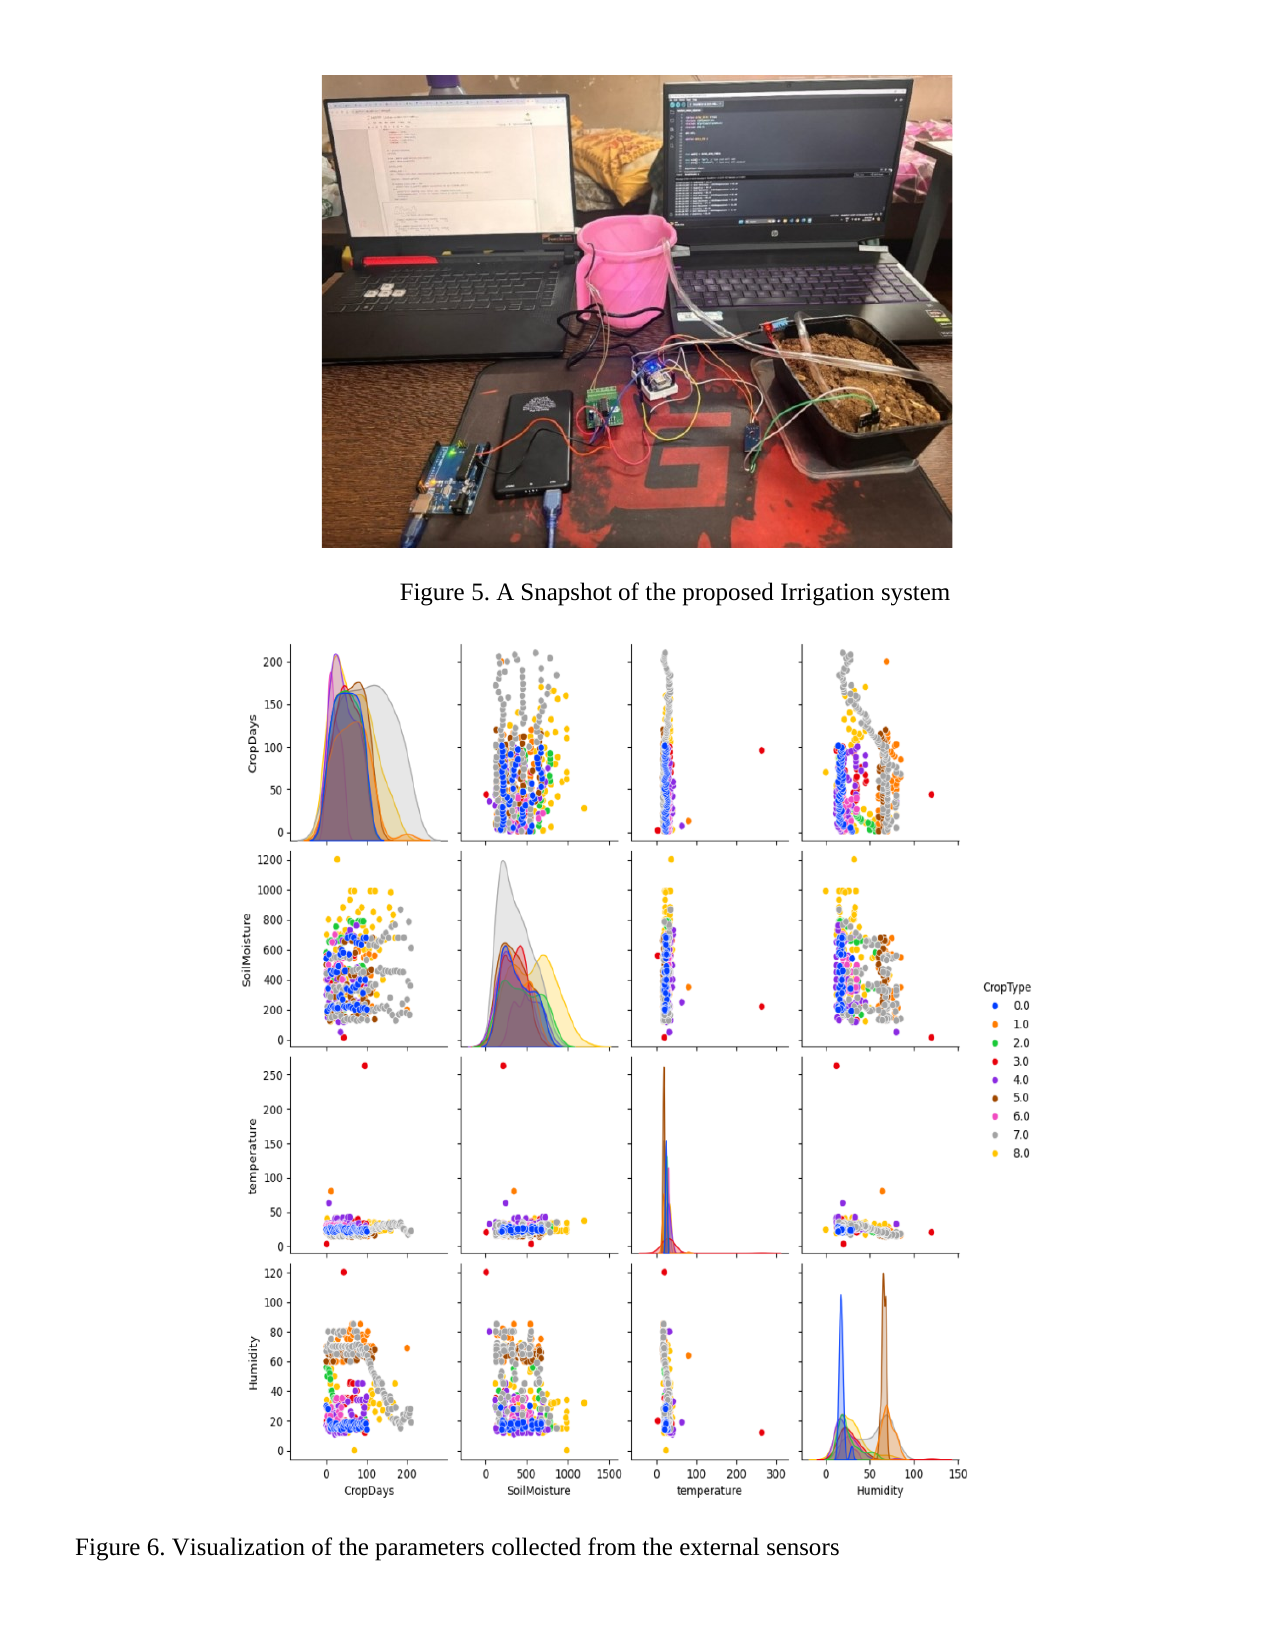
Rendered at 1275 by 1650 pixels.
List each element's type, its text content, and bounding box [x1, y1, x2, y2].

text Figure 5. A Snapshot of the proposed Irrigation system [399, 577, 1188, 606]
picture [234, 635, 1040, 1506]
picture [321, 75, 953, 548]
text Figure 6. Visualization of the parameters collected from the external sensors [75, 1532, 1188, 1561]
